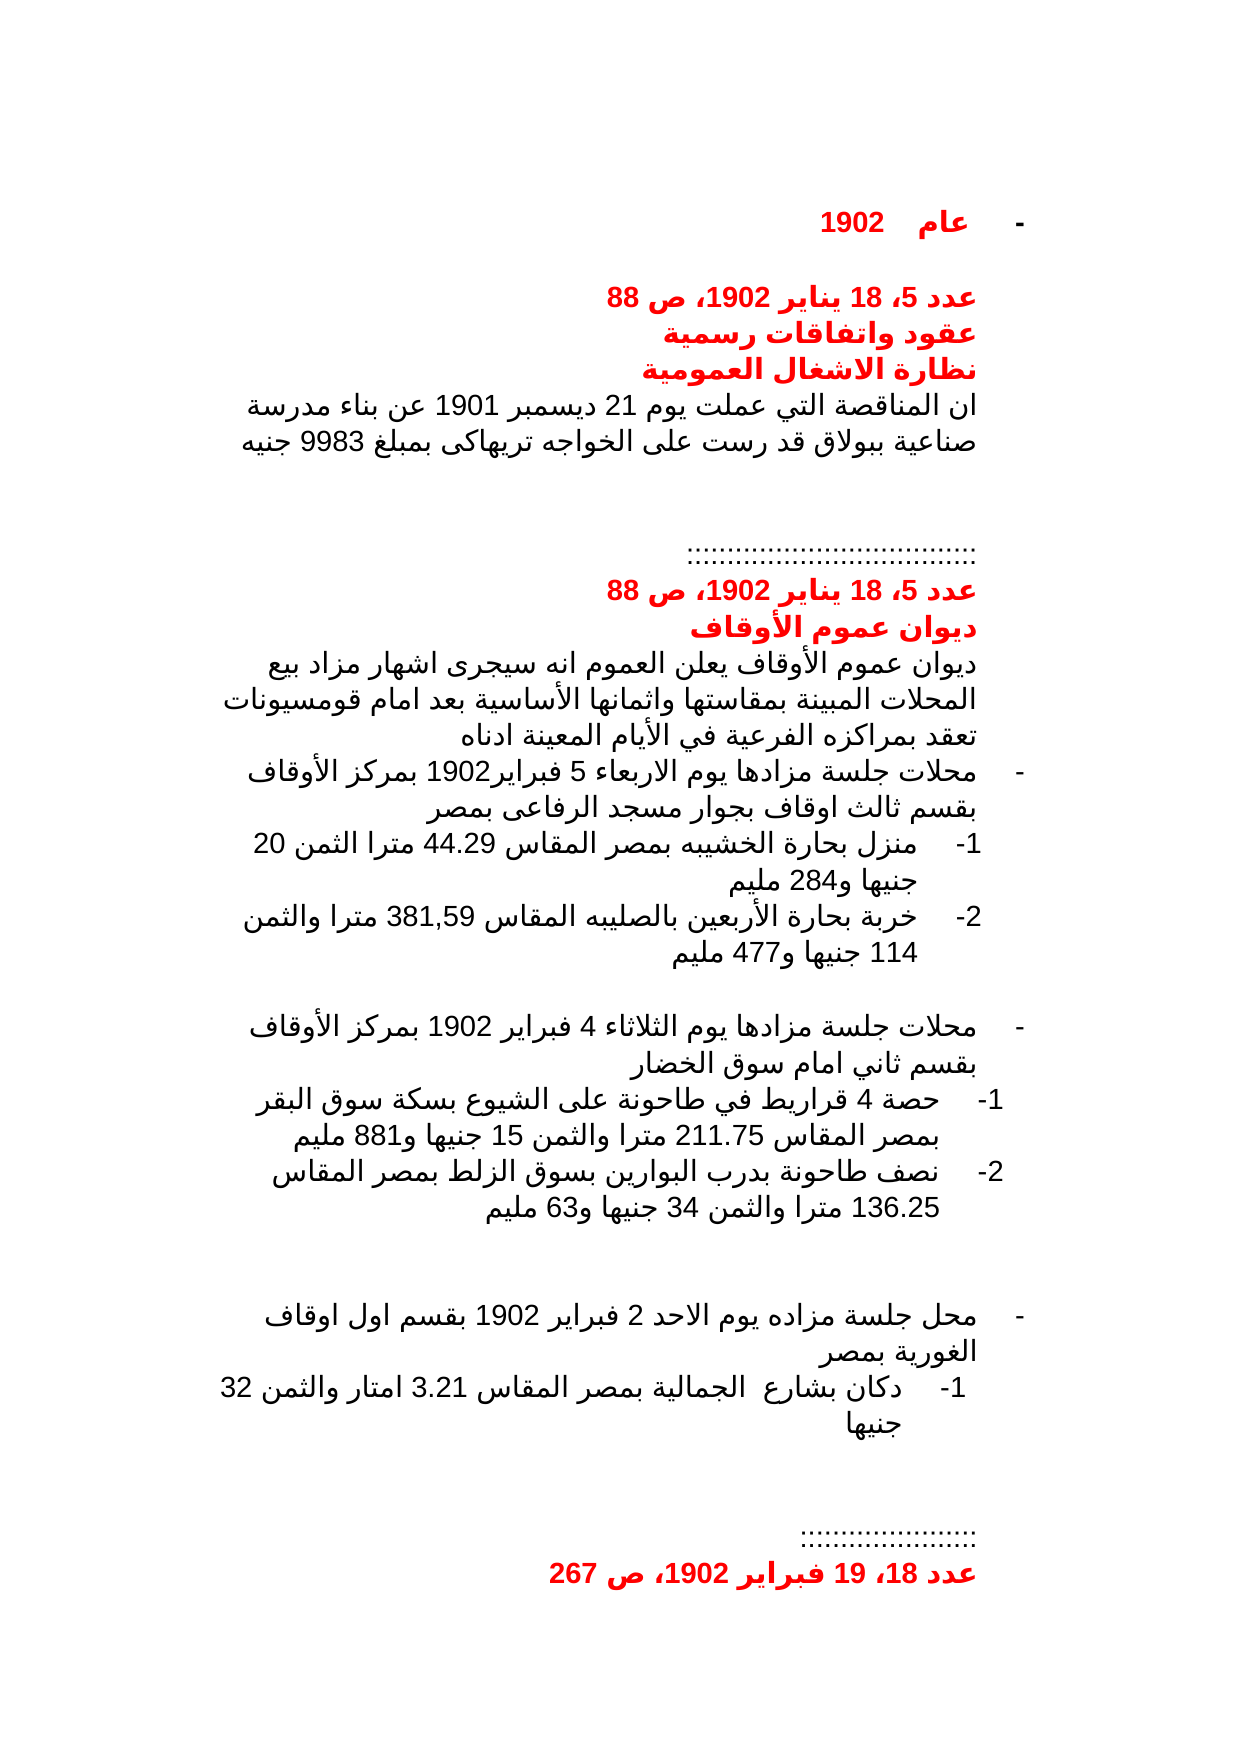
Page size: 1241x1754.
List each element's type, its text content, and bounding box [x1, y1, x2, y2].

list ديوان عموم الأوقاف [187, 609, 978, 643]
list ان المناقصة التي عملت يوم 21 ديسمبر 1901 عن بناء مدرسة صناعية ببولاق قد رست على الخواجه تريهاكى بمبلغ 9983 جنيه [187, 388, 978, 458]
list نظارة الاشغال العمومية [187, 352, 978, 386]
list عدد 5، 18 يناير 1902، ص 88 [187, 573, 978, 607]
list دكان بشارع الجمالية بمصر المقاس 3.21 امتار والثمن 32 جنيها [187, 1370, 940, 1440]
list محل جلسة مزاده يوم الاحد 2 فبراير 1902 بقسم اول اوقاف الغورية بمصر [187, 1298, 1015, 1368]
list نصف طاحونة بدرب البوارين بسوق الزلط بمصر المقاس 136.25 مترا والثمن 34 جنيها و63 مليم [187, 1154, 978, 1224]
list خربة بحارة الأربعين بالصليبه المقاس 381,59 مترا والثمن 114 جنيها و477 مليم [187, 899, 956, 968]
list منزل بحارة الخشيبه بمصر المقاس 44.29 مترا الثمن 20 جنيها و284 مليم [187, 826, 956, 896]
list عدد 18، 19 فبراير 1902، ص 267 [187, 1556, 978, 1589]
list محلات جلسة مزادها يوم الثلاثاء 4 فبراير 1902 بمركز الأوقاف بقسم ثاني امام سوق الخضار [187, 1009, 1015, 1079]
list :::::::::::::::::::::: [187, 1519, 978, 1553]
list :::::::::::::::::::::::::::::::::::: [187, 537, 978, 571]
list محلات جلسة مزادها يوم الاربعاء 5 فبراير1902 بمركز الأوقاف بقسم ثالث اوقاف بجوار مسجد الرفاعى بمصر [187, 754, 1015, 824]
list عقود واتفاقات رسمية [187, 316, 978, 349]
list عام 1902 [187, 205, 1015, 239]
list ديوان عموم الأوقاف يعلن العموم انه سيجرى اشهار مزاد بيع المحلات المبينة بمقاستها واثمانها الأساسية بعد امام قومسيونات تعقد بمراكزه الفرعية في الأيام المعينة ادناه [187, 646, 978, 752]
list حصة 4 قراريط في طاحونة على الشيوع بسكة سوق البقر بمصر المقاس 211.75 مترا والثمن 15 جنيها و881 مليم [187, 1082, 978, 1151]
list عدد 5، 18 يناير 1902، ص 88 [187, 280, 978, 313]
